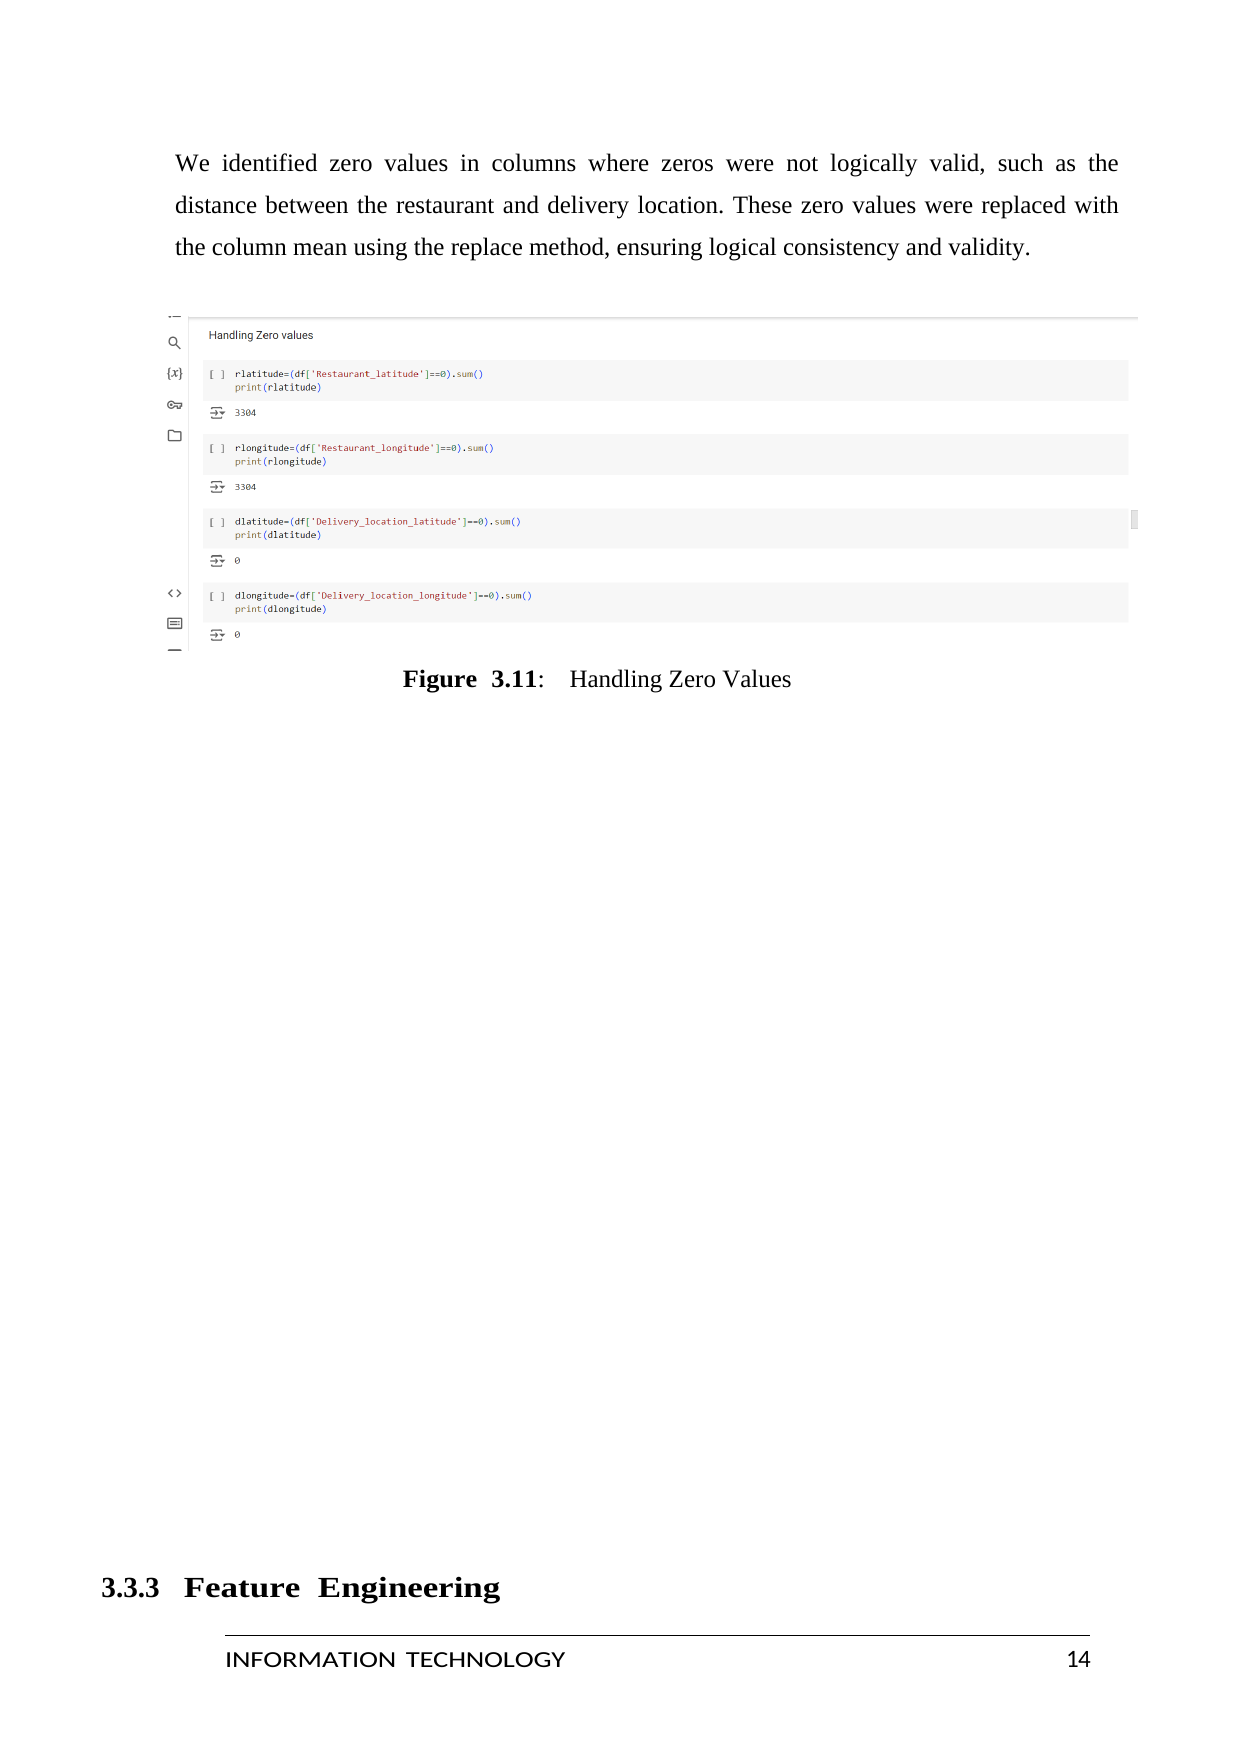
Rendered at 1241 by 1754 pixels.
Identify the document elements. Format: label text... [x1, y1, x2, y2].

text We identified zero values in columns where zeros were not logically valid, such as the distance between the restaurant and delivery location. These zero values were replaced with the column mean using the replace method, ensuring logical consistency and validity. [175, 148, 1119, 261]
text Figure 3.11: Handling Zero Values [175, 664, 1119, 693]
picture [160, 316, 1138, 651]
subtitle Feature Engineering [101, 1570, 1240, 1603]
